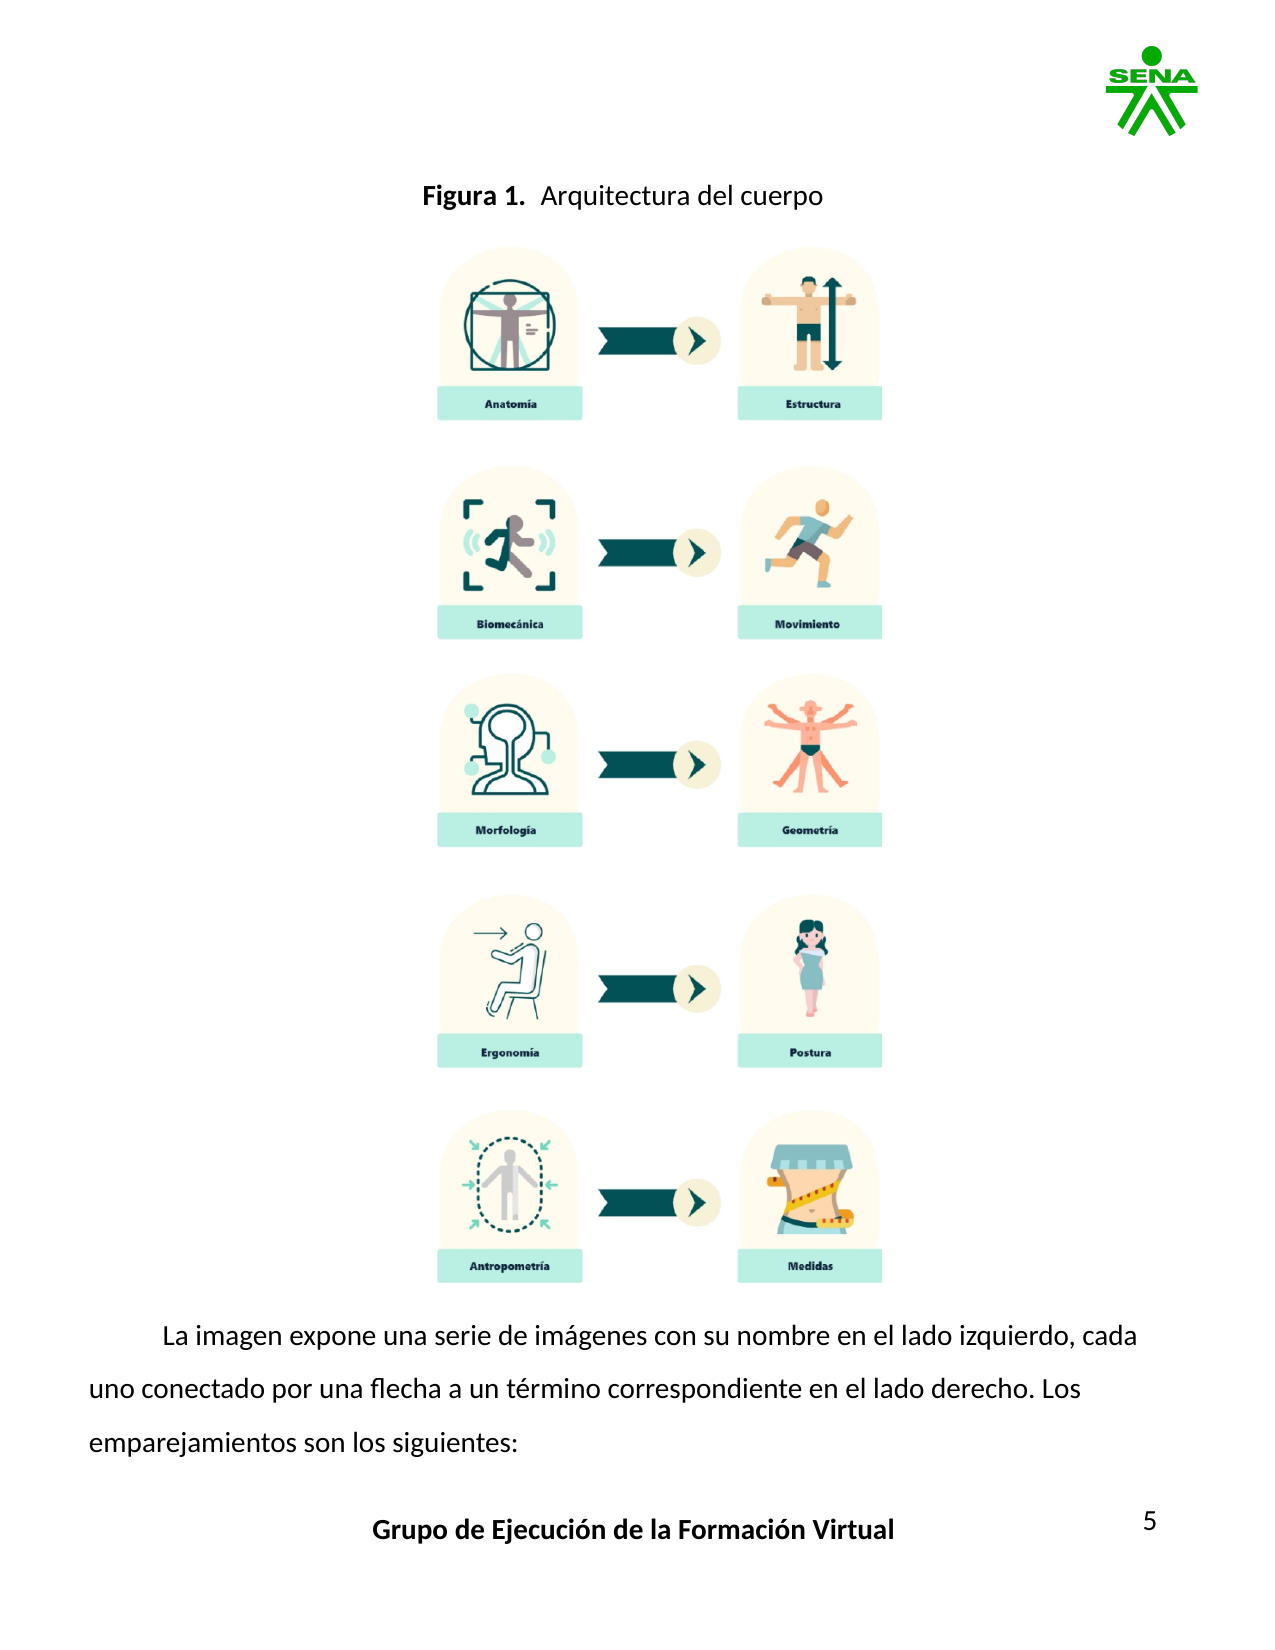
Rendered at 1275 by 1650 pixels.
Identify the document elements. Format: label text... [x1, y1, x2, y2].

text La imagen expone una serie de imágenes con su nombre en el lado izquierdo, cada uno conectado por una flecha a un término correspondiente en el lado derecho. Los emparejamientos son los siguientes: [89, 1317, 1157, 1459]
picture [1105, 46, 1198, 136]
picture [437, 247, 883, 1283]
text Arquitectura del cuerpo [89, 177, 1157, 213]
